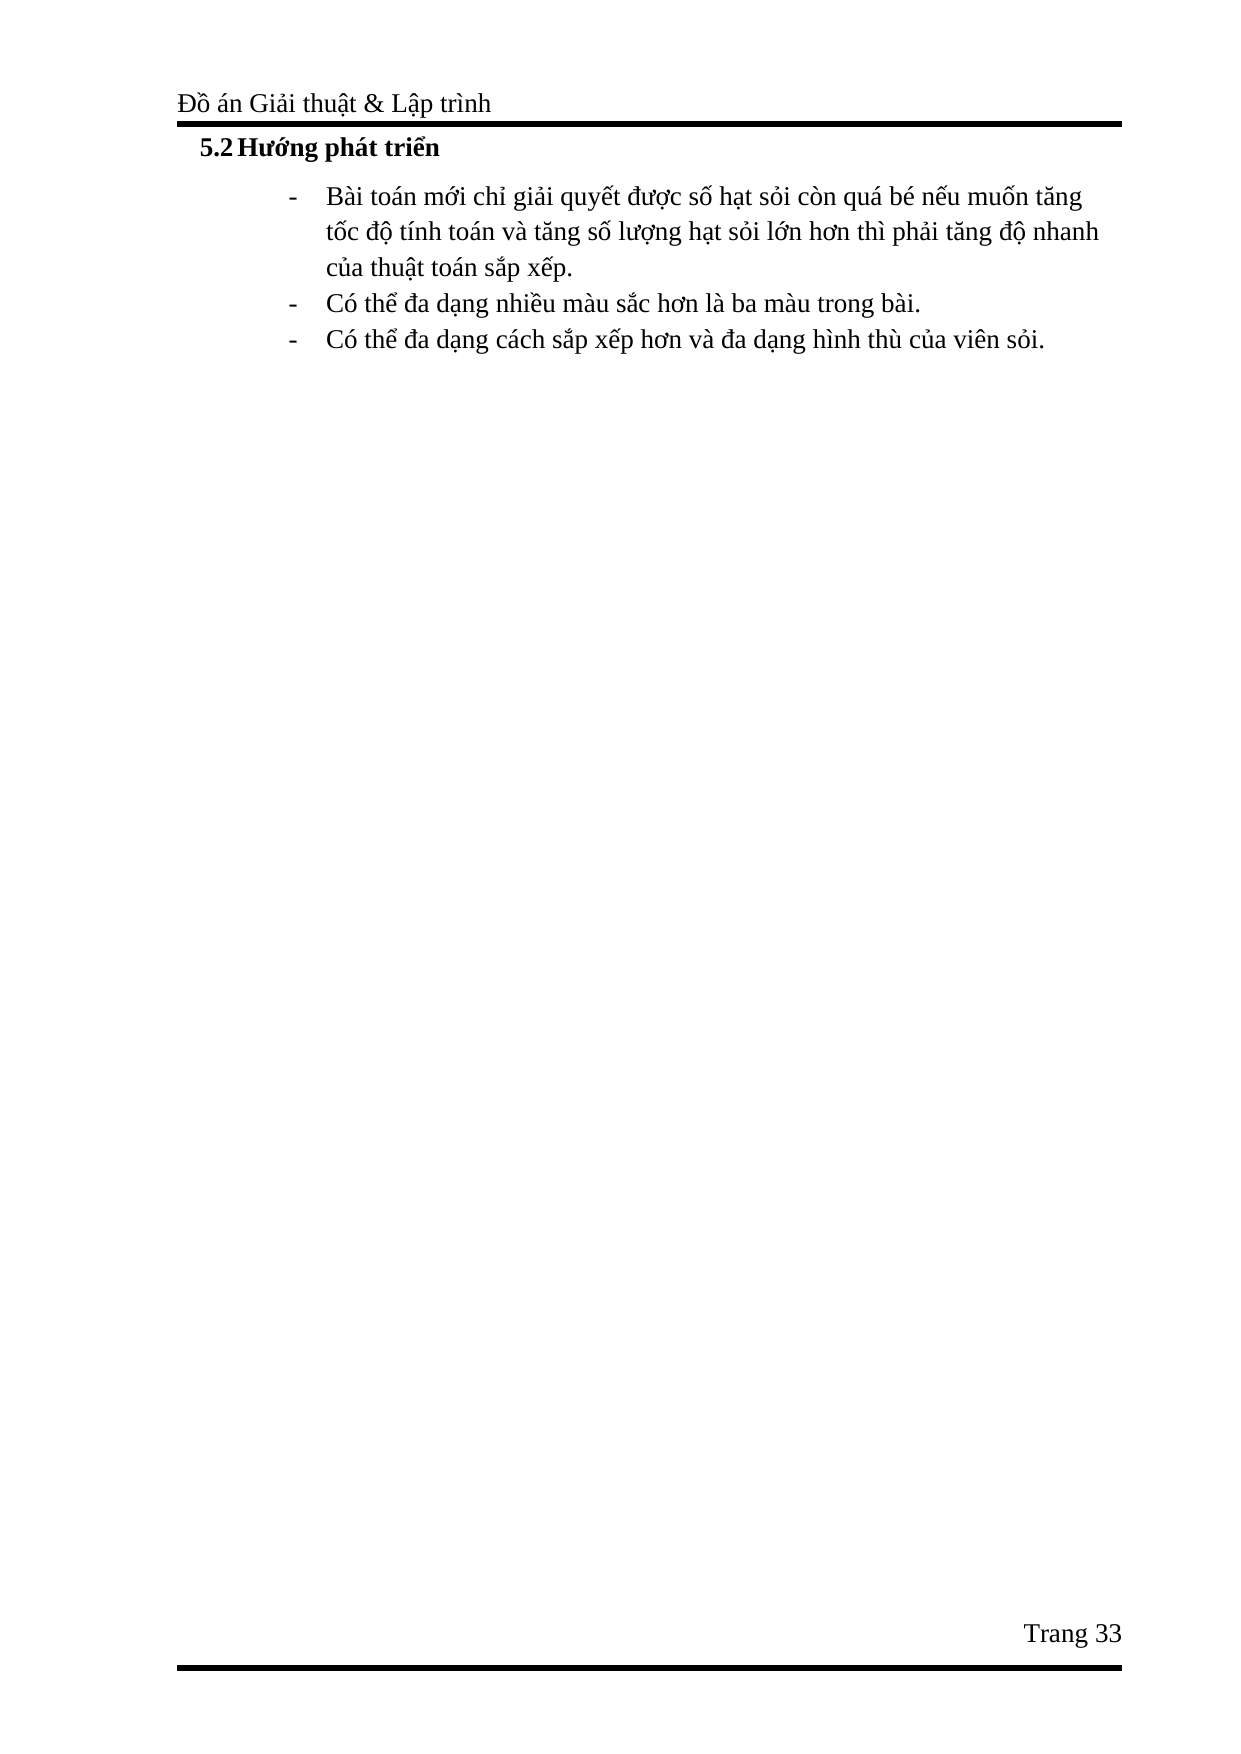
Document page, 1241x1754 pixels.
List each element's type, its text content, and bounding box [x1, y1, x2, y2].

list Có thể đa dạng nhiều màu sắc hơn là ba màu trong bài. [288, 287, 1122, 318]
list Bài toán mới chỉ giải quyết được số hạt sỏi còn quá bé nếu muốn tăng tốc độ tính toán và tăng số lượng hạt sỏi lớn hơn thì phải tăng độ nhanh của thuật toán sắp xếp. [288, 180, 1122, 282]
list Có thể đa dạng cách sắp xếp hơn và đa dạng hình thù của viên sỏi. [288, 323, 1122, 354]
subtitle Hướng phát triển [199, 132, 1122, 163]
